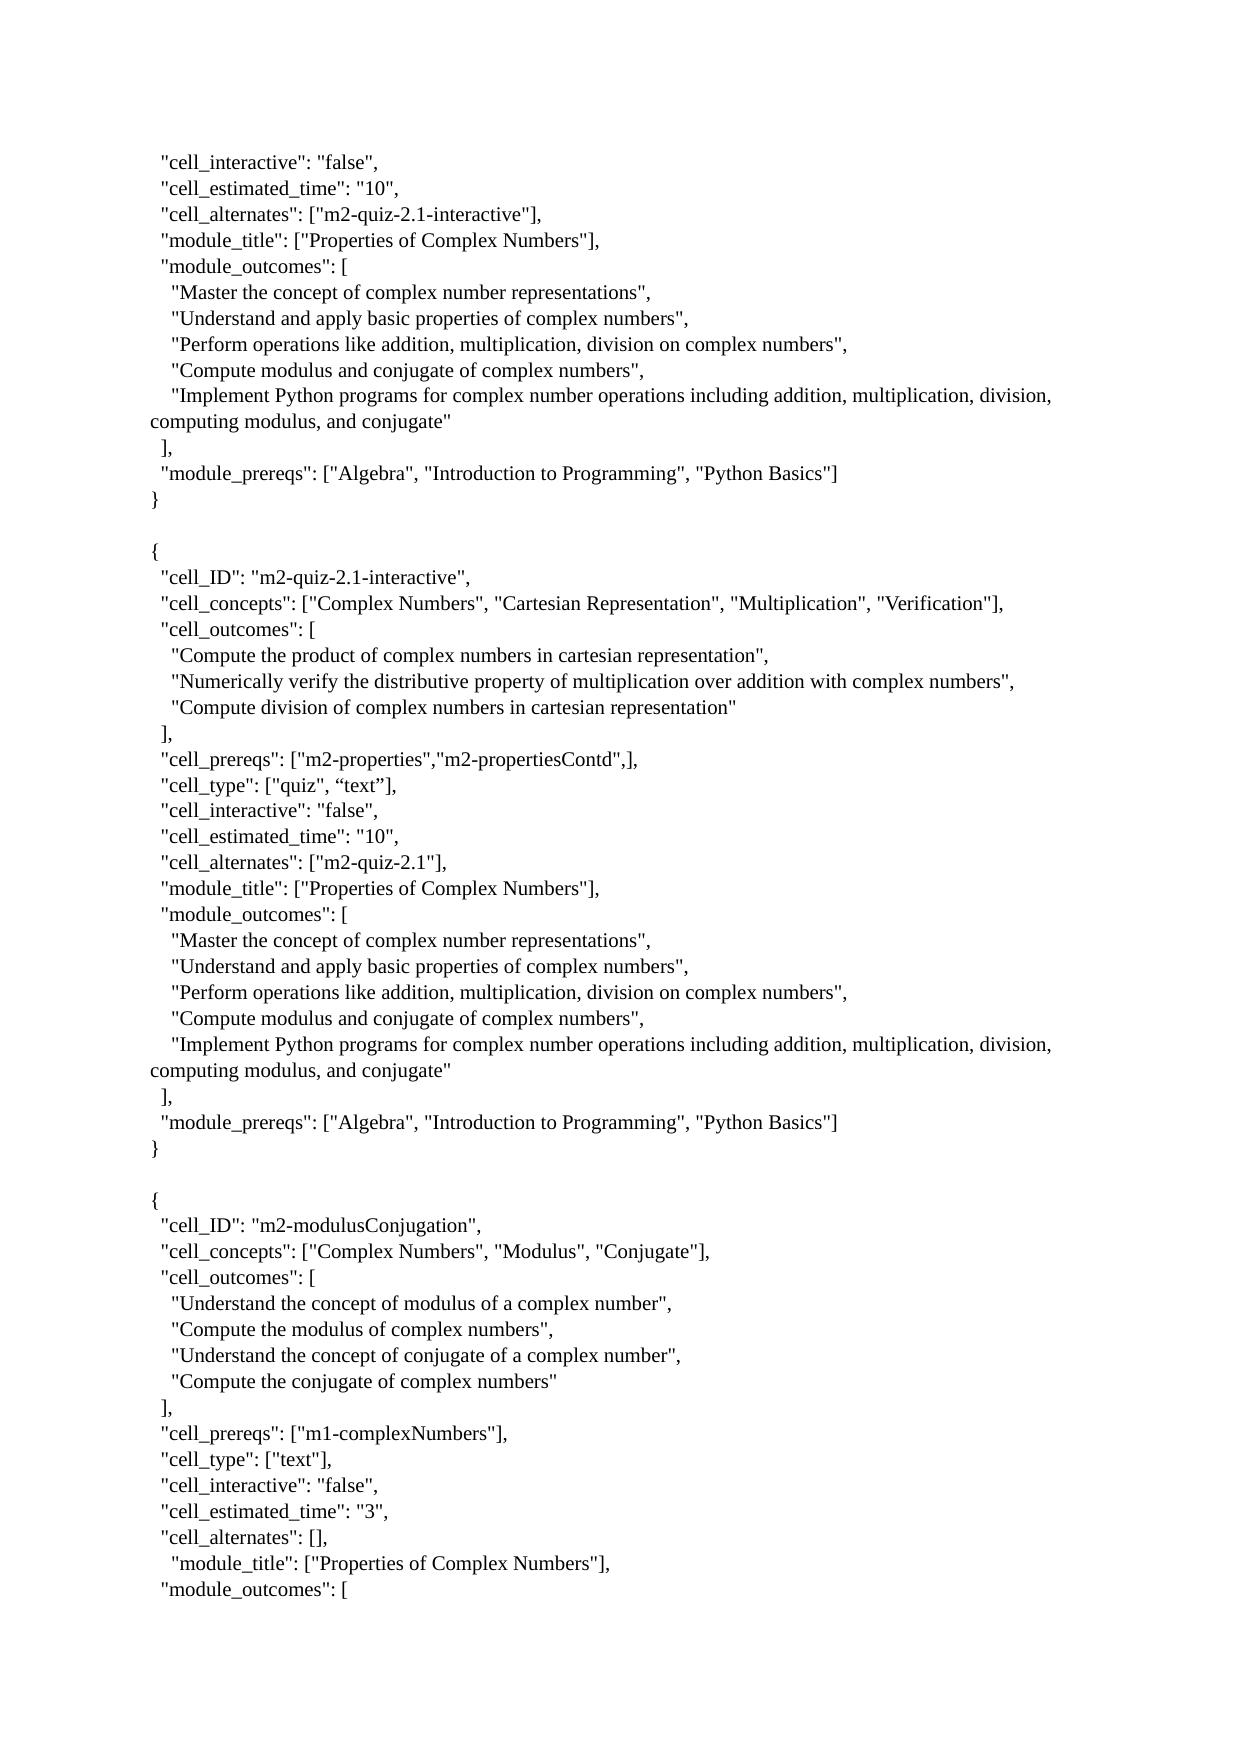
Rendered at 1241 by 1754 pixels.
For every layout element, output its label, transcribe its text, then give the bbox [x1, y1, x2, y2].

text "cell_interactive": "false", [150, 1473, 1090, 1497]
text "Compute the product of complex numbers in cartesian representation", [150, 643, 1090, 667]
text ], [150, 721, 1090, 745]
text ], [150, 1395, 1090, 1419]
text "Understand and apply basic properties of complex numbers", [150, 306, 1090, 330]
text "cell_outcomes": [ [150, 617, 1090, 641]
text ], [150, 1084, 1090, 1108]
text "cell_estimated_time": "10", [150, 176, 1090, 200]
text "cell_alternates": [], [150, 1525, 1090, 1549]
text "cell_interactive": "false", [150, 150, 1090, 174]
text "module_outcomes": [ [150, 902, 1090, 926]
text "module_prereqs": ["Algebra", "Introduction to Programming", "Python Basics"] [150, 1110, 1090, 1134]
text "module_prereqs": ["Algebra", "Introduction to Programming", "Python Basics"] [150, 461, 1090, 485]
text "Compute the modulus of complex numbers", [150, 1317, 1090, 1341]
text "cell_concepts": ["Complex Numbers", "Modulus", "Conjugate"], [150, 1239, 1090, 1263]
text "cell_concepts": ["Complex Numbers", "Cartesian Representation", "Multiplication", "Verification"], [150, 591, 1090, 615]
text "cell_type": ["text"], [150, 1447, 1090, 1471]
text "Numerically verify the distributive property of multiplication over addition with complex numbers", [150, 669, 1090, 693]
text "cell_interactive": "false", [150, 798, 1090, 822]
text "Compute modulus and conjugate of complex numbers", [150, 1006, 1090, 1030]
text "module_outcomes": [ [150, 1577, 1090, 1601]
text "Master the concept of complex number representations", [150, 280, 1090, 304]
text } [150, 487, 1090, 511]
text "Understand and apply basic properties of complex numbers", [150, 954, 1090, 978]
text "cell_alternates": ["m2-quiz-2.1-interactive"], [150, 202, 1090, 226]
text "Understand the concept of conjugate of a complex number", [150, 1343, 1090, 1367]
text } [150, 1136, 1090, 1160]
text { [150, 1187, 1090, 1212]
text "cell_prereqs": ["m1-complexNumbers"], [150, 1421, 1090, 1445]
text "Master the concept of complex number representations", [150, 928, 1090, 952]
text "cell_alternates": ["m2-quiz-2.1"], [150, 850, 1090, 874]
text "Compute modulus and conjugate of complex numbers", [150, 357, 1090, 382]
text "module_title": ["Properties of Complex Numbers"], [150, 876, 1090, 900]
text "Compute the conjugate of complex numbers" [150, 1369, 1090, 1393]
text "cell_prereqs": ["m2-properties","m2-propertiesContd",], [150, 747, 1090, 771]
text "module_title": ["Properties of Complex Numbers"], [150, 1551, 1090, 1575]
text "Understand the concept of modulus of a complex number", [150, 1291, 1090, 1315]
text "module_title": ["Properties of Complex Numbers"], [150, 228, 1090, 252]
text "Implement Python programs for complex number operations including addition, multiplication, division, computing modulus, and conjugate" [150, 383, 1090, 433]
text "cell_ID": "m2-modulusConjugation", [150, 1213, 1090, 1237]
text "Compute division of complex numbers in cartesian representation" [150, 695, 1090, 719]
text "cell_ID": "m2-quiz-2.1-interactive", [150, 565, 1090, 589]
text { [150, 539, 1090, 563]
text "cell_outcomes": [ [150, 1265, 1090, 1289]
text "cell_estimated_time": "3", [150, 1499, 1090, 1523]
text "cell_type": ["quiz", “text”], [150, 772, 1090, 797]
text ], [150, 435, 1090, 459]
text "Perform operations like addition, multiplication, division on complex numbers", [150, 332, 1090, 356]
text "Perform operations like addition, multiplication, division on complex numbers", [150, 980, 1090, 1004]
text "Implement Python programs for complex number operations including addition, multiplication, division, computing modulus, and conjugate" [150, 1032, 1090, 1082]
text "cell_estimated_time": "10", [150, 824, 1090, 848]
text "module_outcomes": [ [150, 254, 1090, 278]
